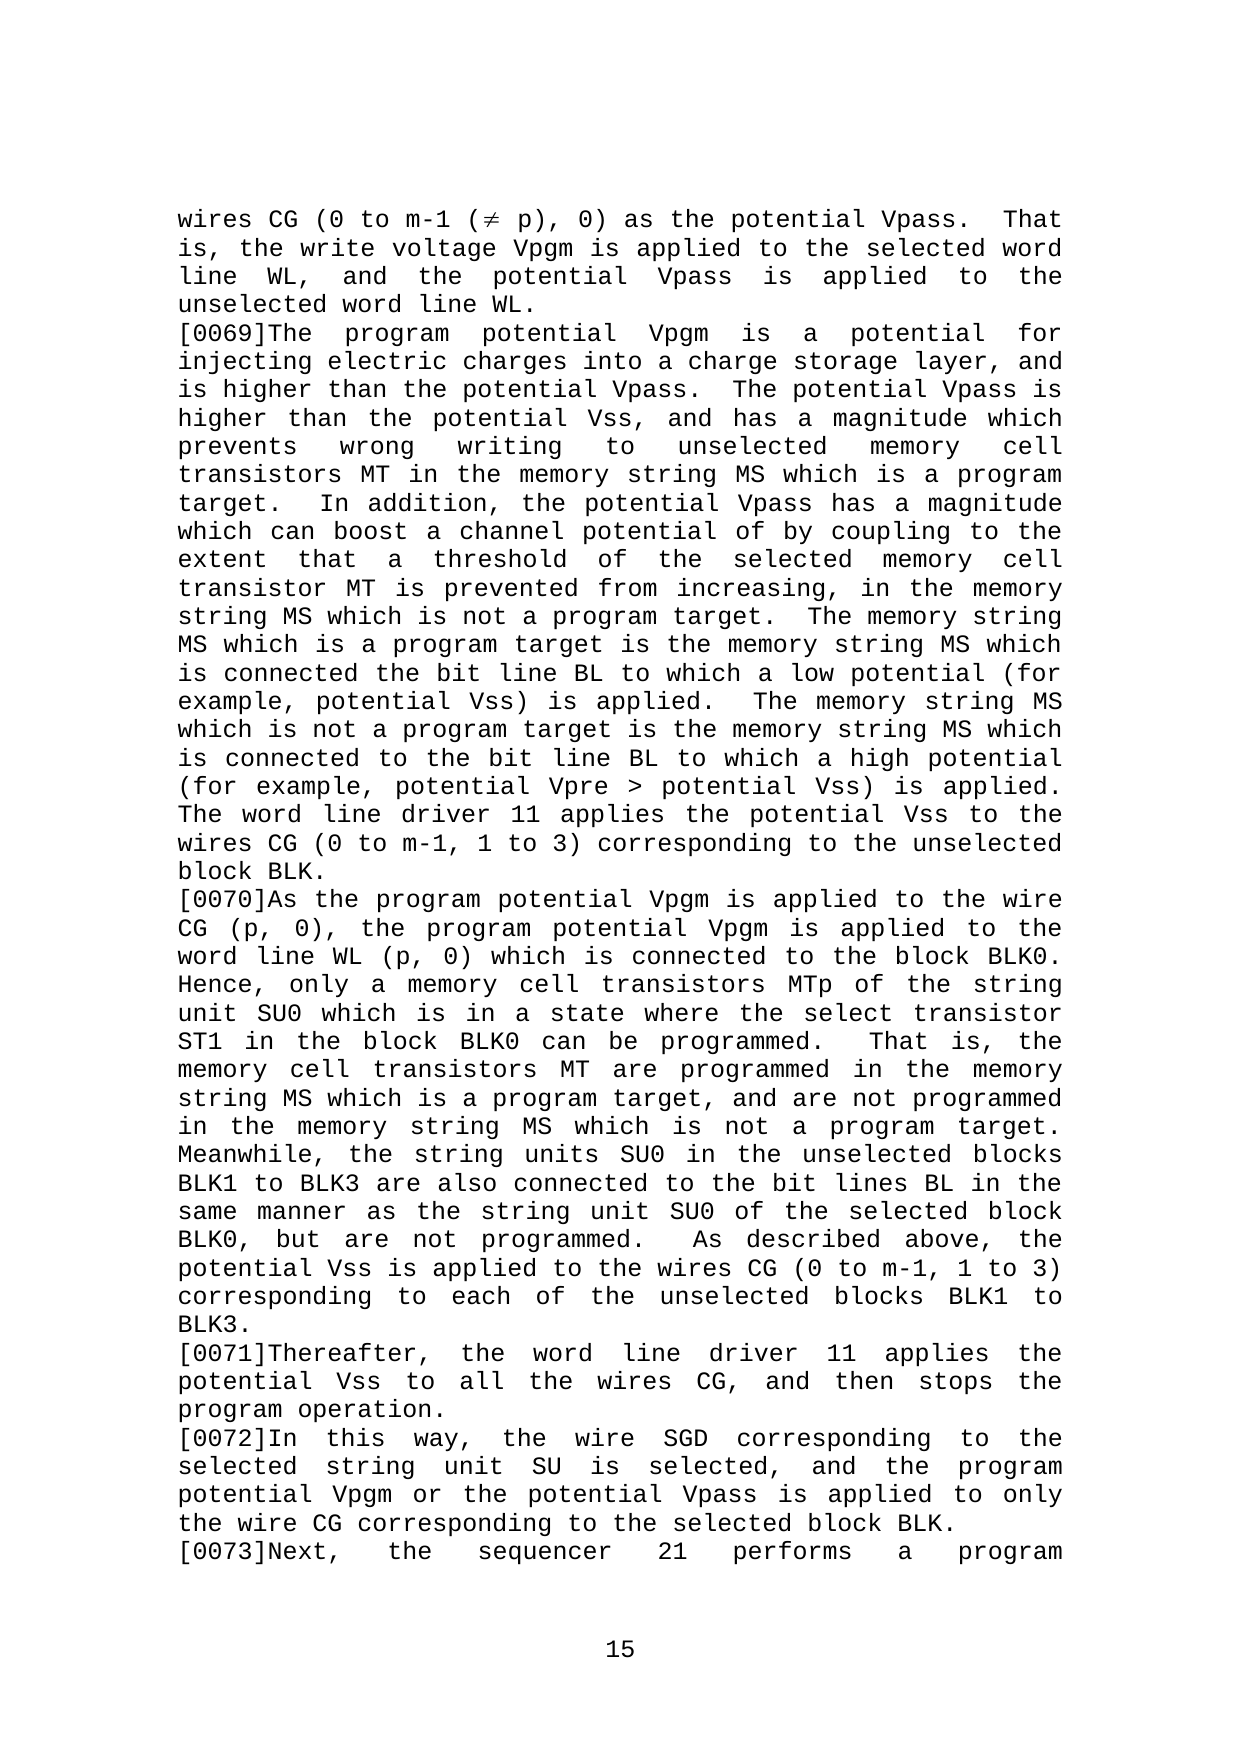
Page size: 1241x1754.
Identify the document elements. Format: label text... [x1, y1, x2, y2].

text [0071]Thereafter, the word line driver 11 applies the potential Vss to all the wires CG, and then stops the program operation. [177, 1340, 1063, 1425]
text [0069]The program potential Vpgm is a potential for injecting electric charges into a charge storage layer, and is higher than the potential Vpass. The potential Vpass is higher than the potential Vss, and has a magnitude which prevents wrong writing to unselected memory cell transistors MT in the memory string MS which is a program target. In addition, the potential Vpass has a magnitude which can boost a channel potential of by coupling to the extent that a threshold of the selected memory cell transistor MT is prevented from increasing, in the memory string MS which is not a program target. The memory string MS which is a program target is the memory string MS which is connected the bit line BL to which a low potential (for example, potential Vss) is applied. The memory string MS which is not a program target is the memory string MS which is connected to the bit line BL to which a high potential (for example, potential Vpre > potential Vss) is applied. The word line driver 11 applies the potential Vss to the wires CG (0 to m-1, 1 to 3) corresponding to the unselected block BLK. [177, 320, 1063, 887]
text [0070]As the program potential Vpgm is applied to the wire CG (p, 0), the program potential Vpgm is applied to the word line WL (p, 0) which is connected to the block BLK0. Hence, only a memory cell transistors MTp of the string unit SU0 which is in a state where the select transistor ST1 in the block BLK0 can be programmed. That is, the memory cell transistors MT are programmed in the memory string MS which is a program target, and are not programmed in the memory string MS which is not a program target. Meanwhile, the string units SU0 in the unselected blocks BLK1 to BLK3 are also connected to the bit lines BL in the same manner as the string unit SU0 of the selected block BLK0, but are not programmed. As described above, the potential Vss is applied to the wires CG (0 to m-1, 1 to 3) corresponding to each of the unselected blocks BLK1 to BLK3. [177, 887, 1063, 1340]
text [0072]In this way, the wire SGD corresponding to the selected string unit SU is selected, and the program potential Vpgm or the potential Vpass is applied to only the wire CG corresponding to the selected block BLK. [177, 1425, 1063, 1538]
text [177, 207, 1063, 320]
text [177, 1538, 1063, 1567]
